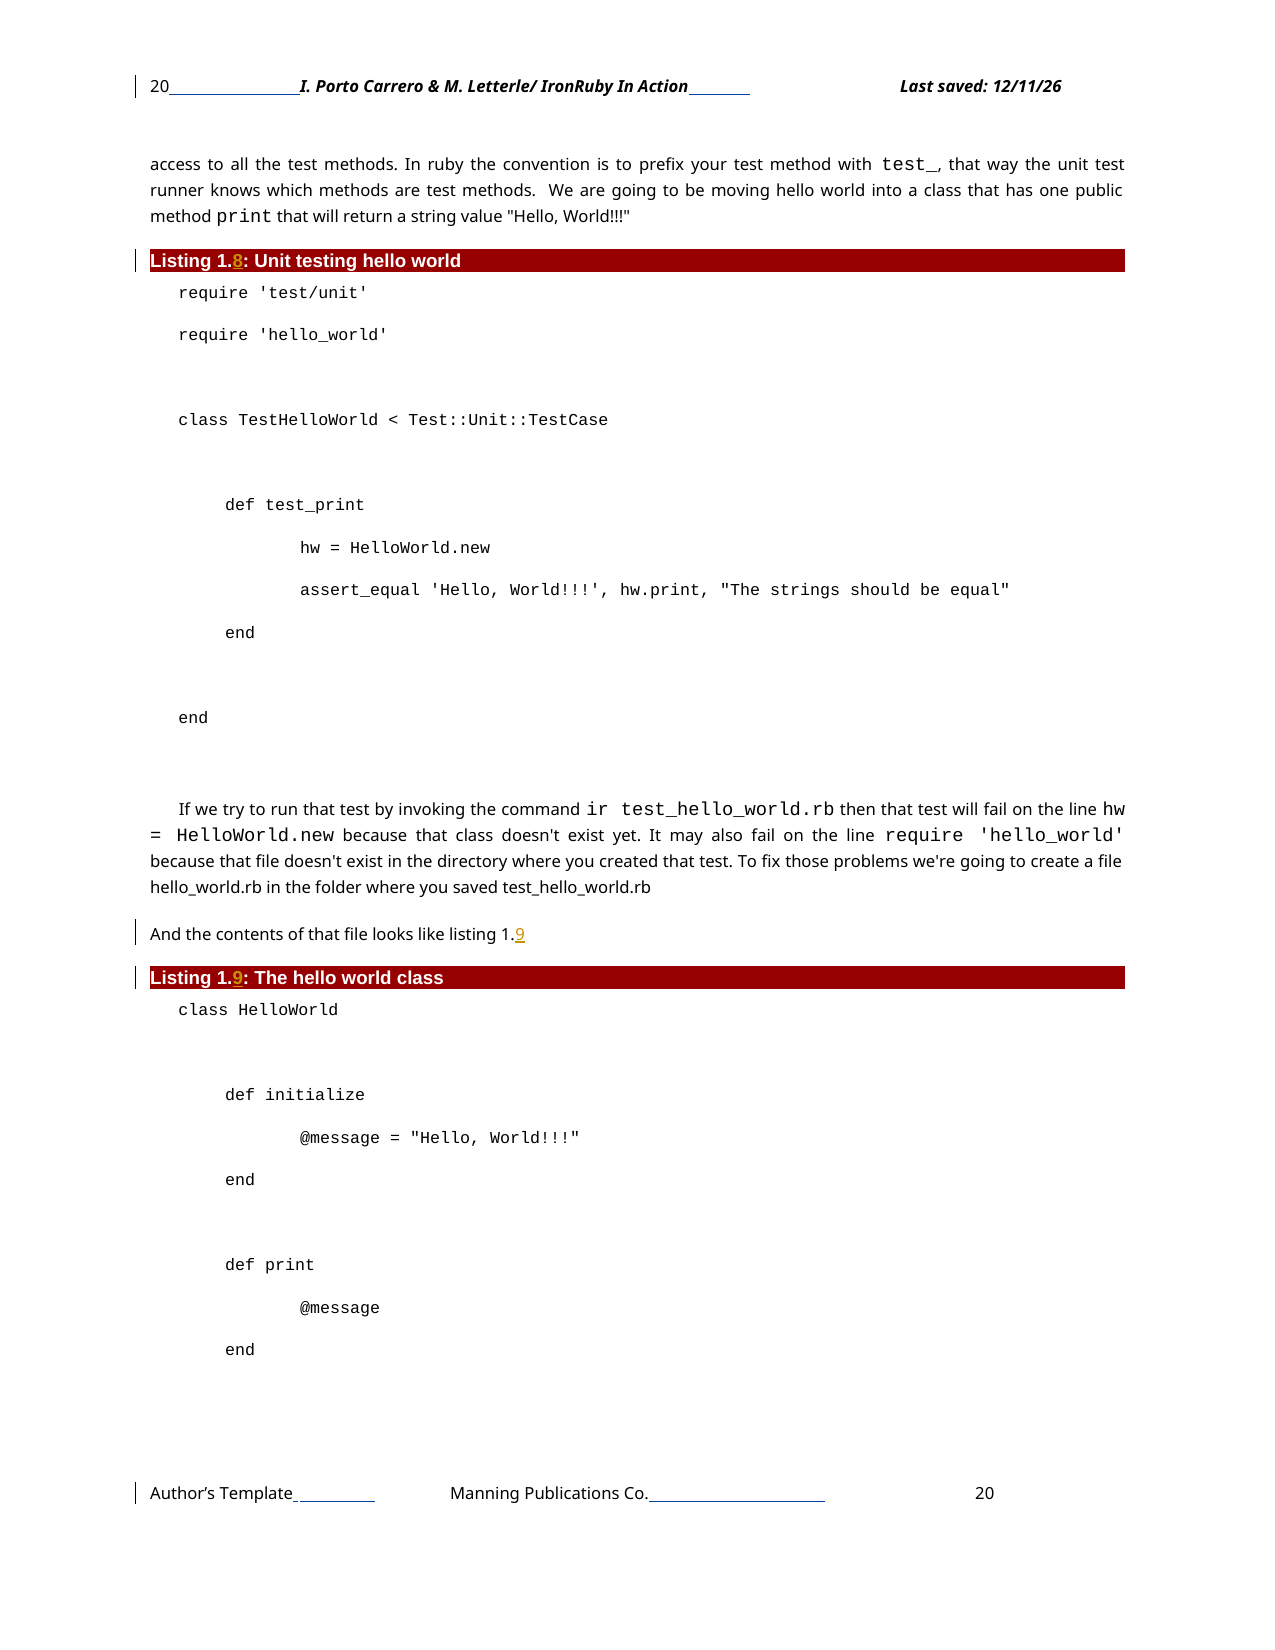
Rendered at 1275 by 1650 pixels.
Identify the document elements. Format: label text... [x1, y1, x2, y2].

list Listing 1.: The hello world class [150, 966, 1125, 989]
text def print [178, 1257, 1125, 1276]
text end [178, 1172, 1125, 1191]
text class TestHelloWorld < Test::Unit::TestCase [178, 412, 1125, 431]
text class HelloWorld [178, 1002, 1125, 1021]
text And the contents of that file looks like listing 1. [150, 919, 1125, 945]
text @message = "Hello, World!!!" [178, 1129, 1125, 1148]
text require 'hello_world' [178, 327, 1125, 346]
text end [178, 1342, 1125, 1361]
text end [178, 709, 1125, 728]
text def initialize [178, 1087, 1125, 1106]
text def test_print [178, 497, 1125, 516]
text If we try to run that test by invoking the command ir test_hello_world.rb then that test will fail on the line hw = HelloWorld.new because that class doesn't exist yet. It may also fail on the line require 'hello_world' because that file doesn't exist in the directory where you created that test. To fix those problems we're going to create a file hello_world.rb in the folder where you saved test_hello_world.rb [150, 794, 1125, 898]
list Listing 1.: Unit testing hello world [150, 249, 1125, 272]
text end [178, 624, 1125, 643]
text assert_equal 'Hello, World!!!', hw.print, "The strings should be equal" [178, 582, 1125, 601]
text hw = HelloWorld.new [178, 539, 1125, 558]
text require 'test/unit' [178, 284, 1125, 303]
text @message [178, 1299, 1125, 1318]
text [150, 150, 1125, 228]
